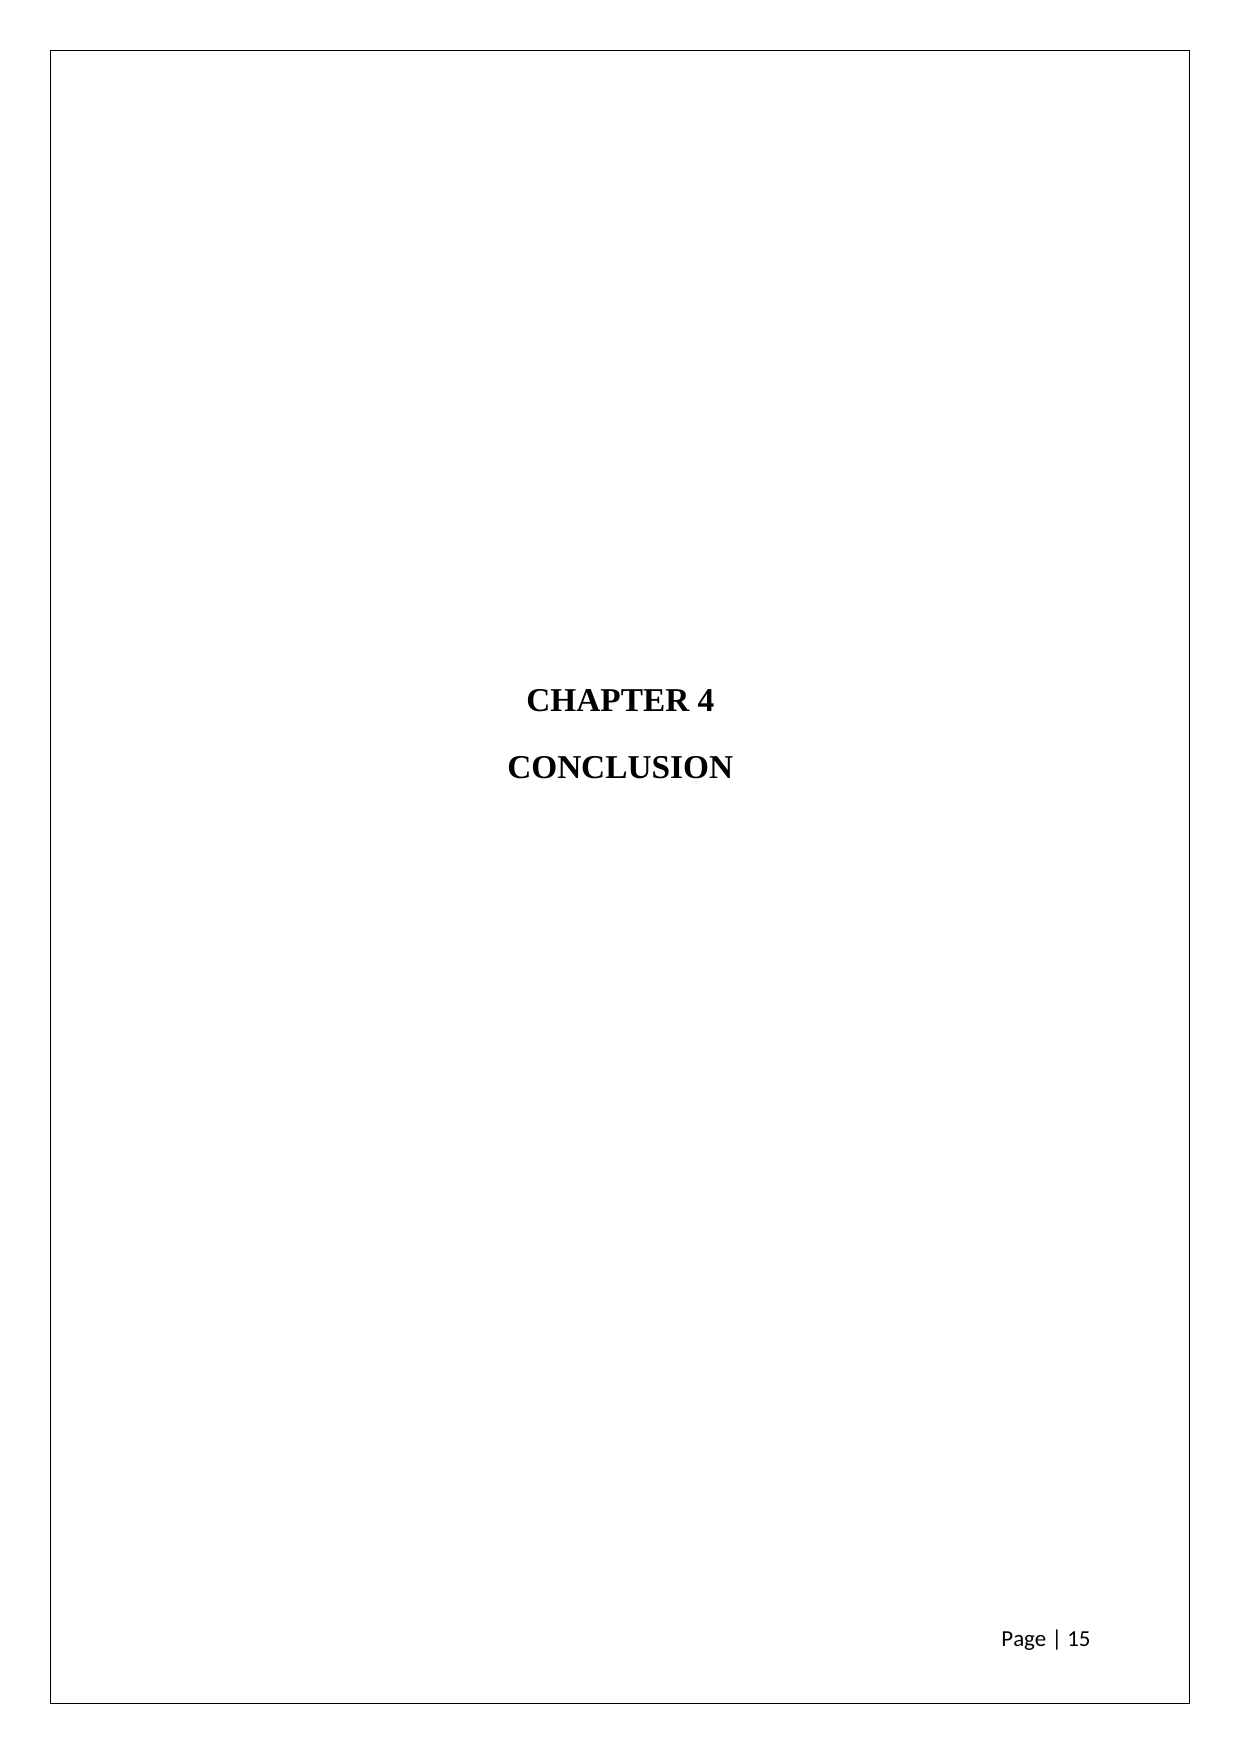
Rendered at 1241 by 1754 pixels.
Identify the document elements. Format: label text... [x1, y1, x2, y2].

text CONCLUSIONCHAPTER 4 [150, 747, 1090, 786]
text CHAPTER 4 [150, 680, 1090, 718]
